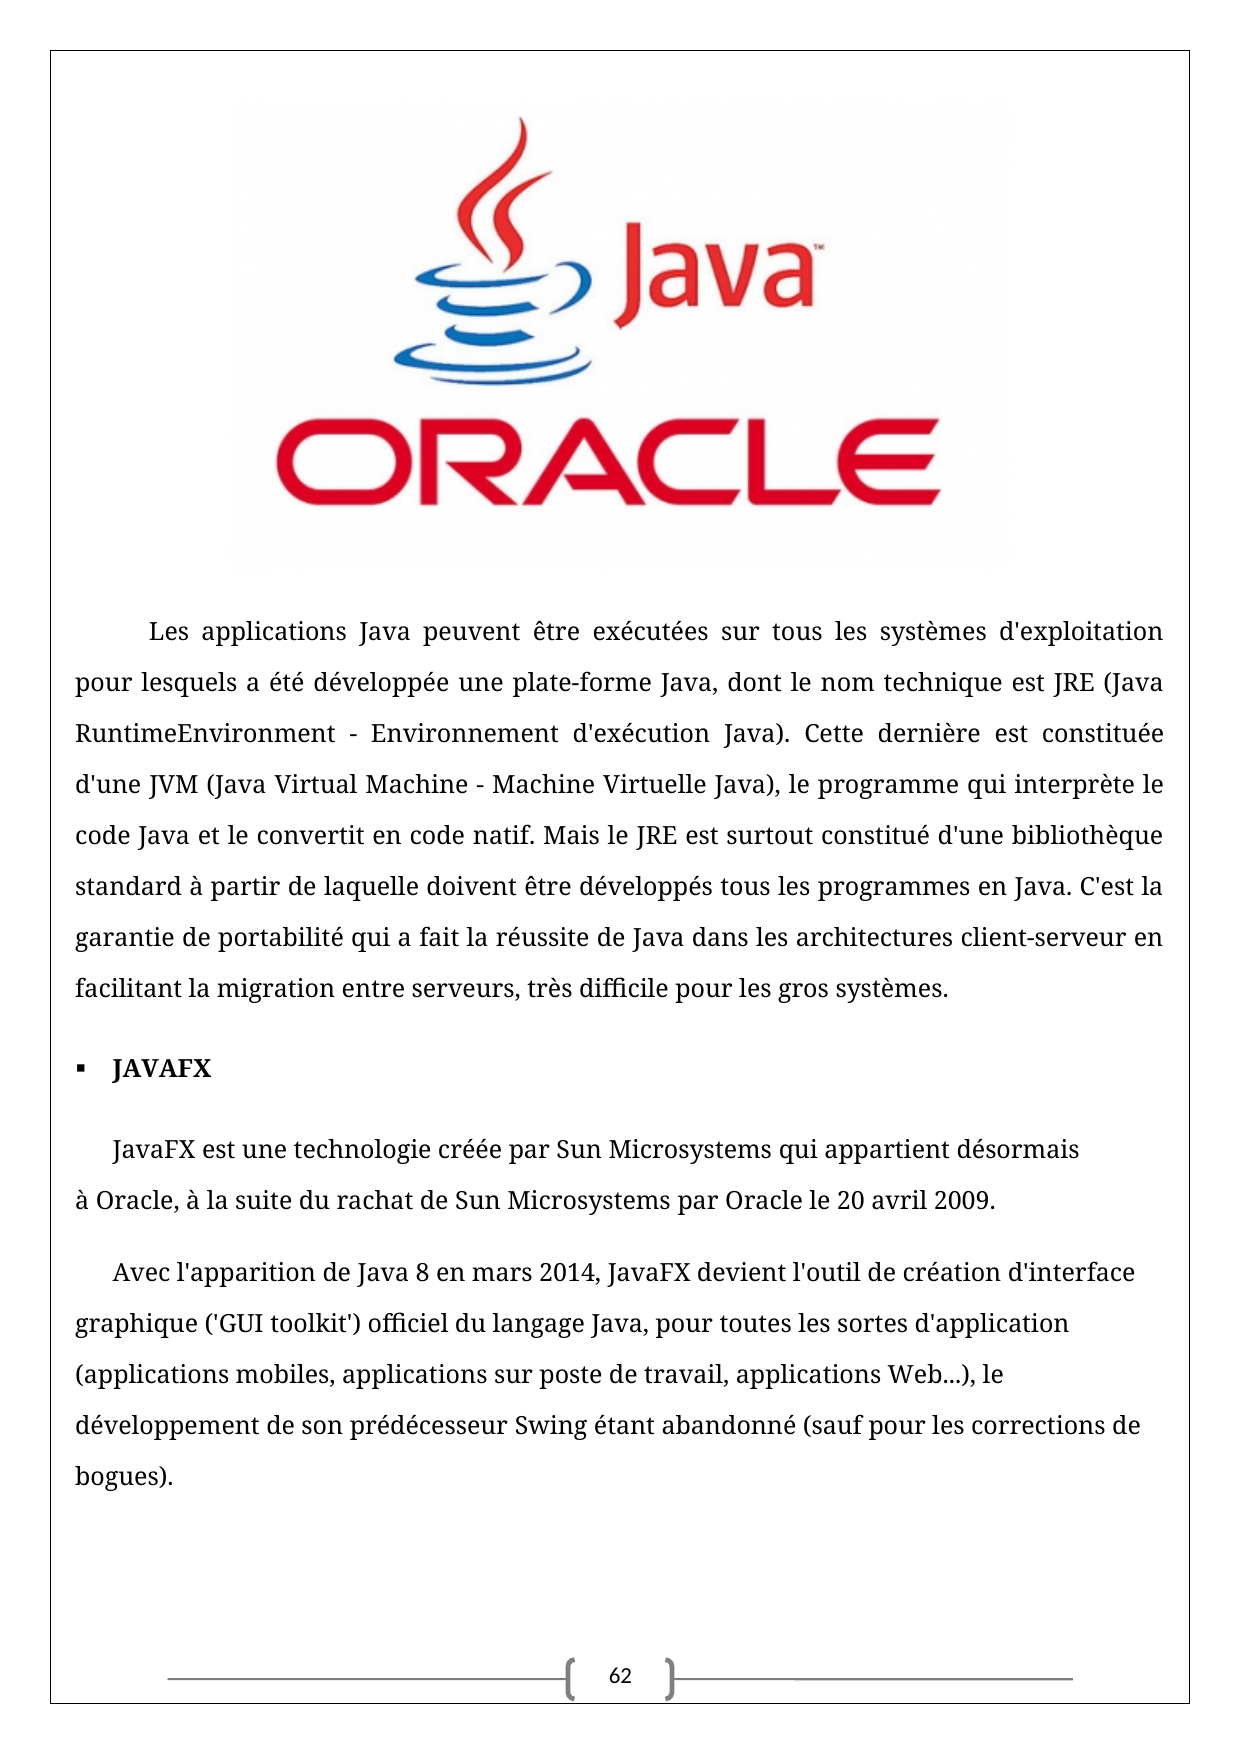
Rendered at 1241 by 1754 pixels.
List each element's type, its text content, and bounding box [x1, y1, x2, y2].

text Les applications Java peuvent être exécutées sur tous les systèmes d'exploitation pour lesquels a été développée une plate-forme Java, dont le nom technique est JRE (Java RuntimeEnvironment - Environnement d'exécution Java). Cette dernière est constituée d'une JVM (Java Virtual Machine - Machine Virtuelle Java), le programme qui interprète le code Java et le convertit en code natif. Mais le JRE est surtout constitué d'une bibliothèque standard à partir de laquelle doivent être développés tous les programmes en Java. C'est la garantie de portabilité qui a fait la réussite de Java dans les architectures client-serveur en facilitant la migration entre serveurs, très difficile pour les gros systèmes. [75, 614, 1165, 1005]
list JAVAFX [75, 1051, 1165, 1085]
text JavaFX est une technologie créée par Sun Microsystems qui appartient désormais à Oracle, à la suite du rachat de Sun Microsystems par Oracle le 20 avril 2009. [75, 1131, 1165, 1216]
text Avec l'apparition de Java 8 en mars 2014, JavaFX devient l'outil de création d'interface graphique ('GUI toolkit') officiel du langage Java, pour toutes les sortes d'application (applications mobiles, applications sur poste de travail, applications Web...), le développement de son prédécesseur Swing étant abandonné (sauf pour les corrections de bogues). [75, 1254, 1165, 1492]
picture [229, 101, 1011, 571]
